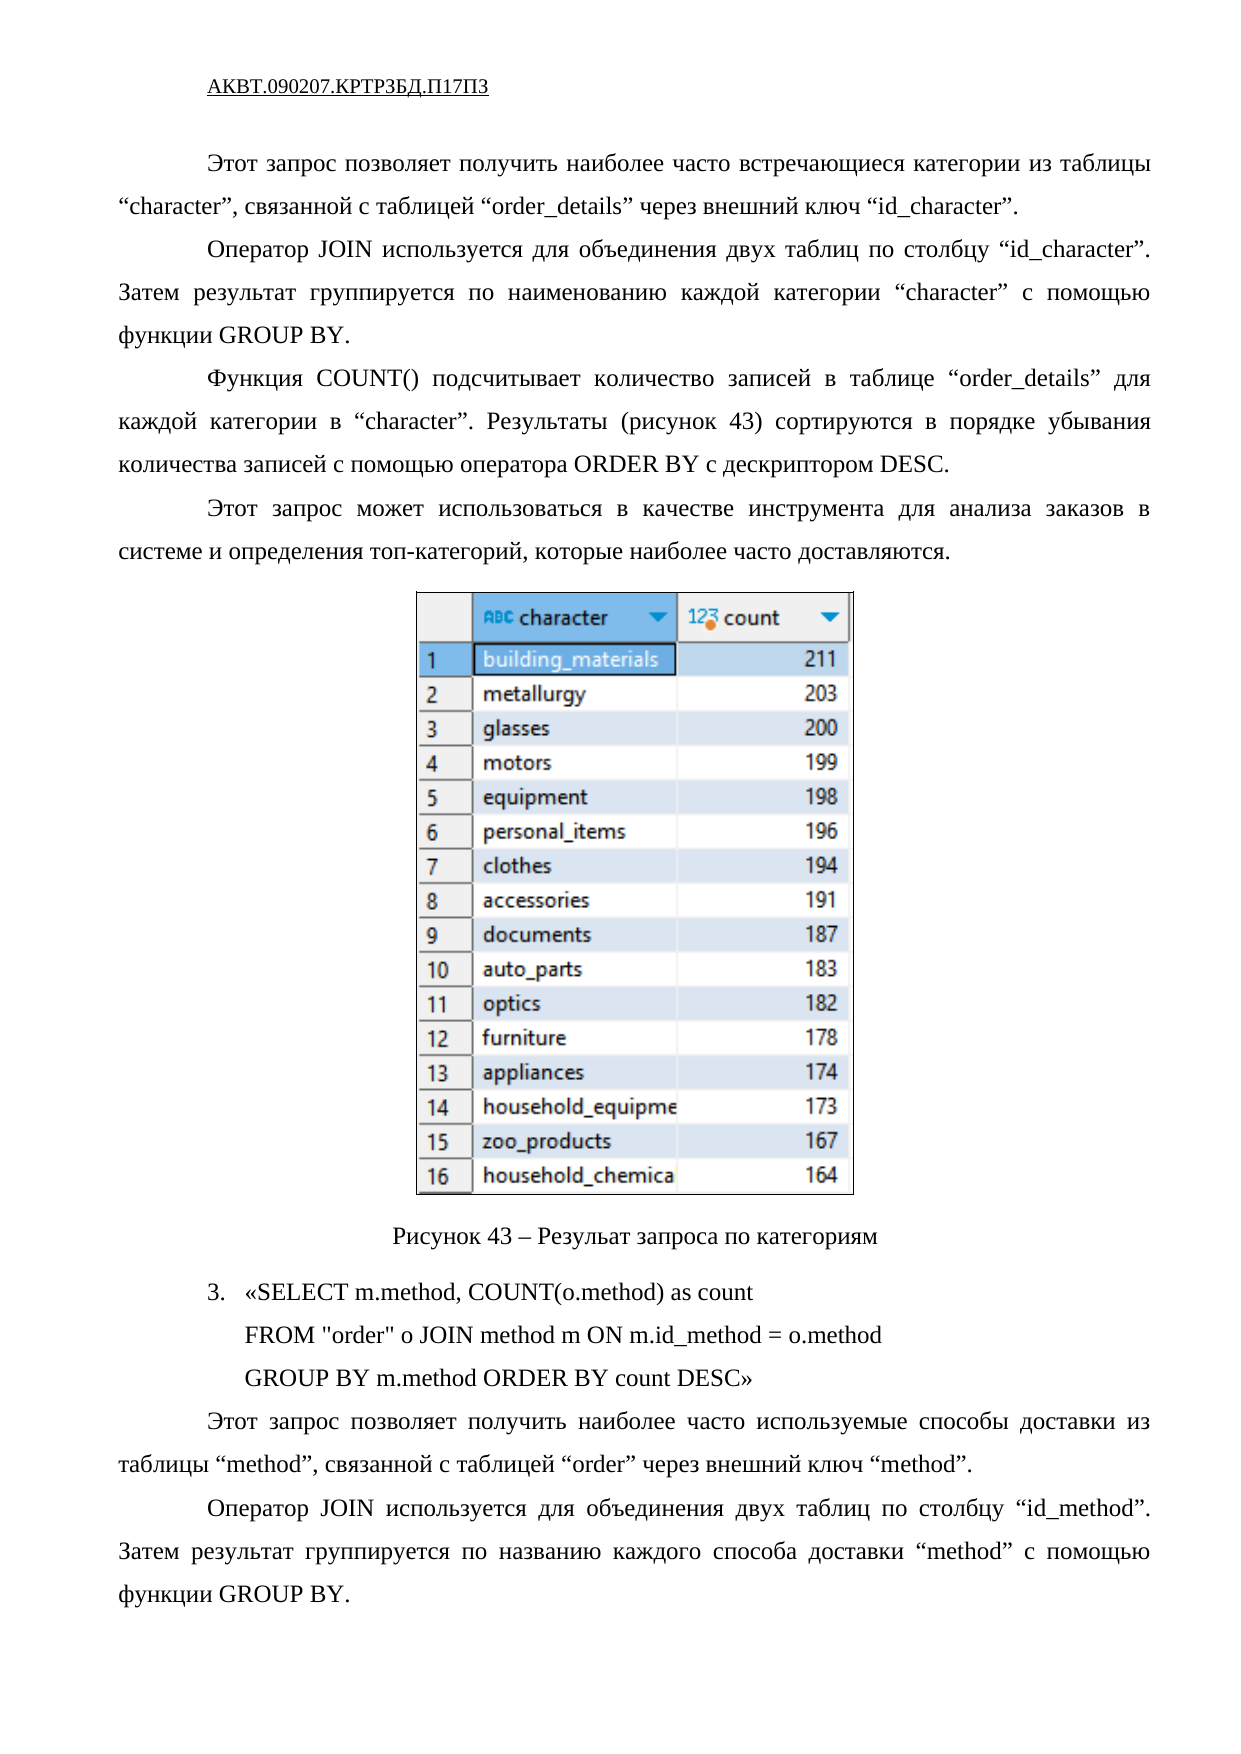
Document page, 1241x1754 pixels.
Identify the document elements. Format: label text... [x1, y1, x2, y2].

text Рисунок 43 – Резульат запроса по категориям [118, 1221, 1152, 1250]
picture [417, 593, 853, 1194]
text Оператор JOIN используется для объединения двух таблиц по столбцу “id_method”. Затем результат группируется по названию каждого способа доставки “method” с помощью функции GROUP BY. [118, 1493, 1152, 1608]
text Оператор JOIN используется для объединения двух таблиц по столбцу “id_character”. Затем результат группируется по наименованию каждой категории “character” с помощью функции GROUP BY. [118, 234, 1152, 349]
list FROM "order" o JOIN method m ON m.id_method = o.method [244, 1320, 1152, 1349]
text Этот запрос позволяет получить наиболее часто используемые способы доставки из таблицы “method”, связанной с таблицей “order” через внешний ключ “method”. [118, 1406, 1152, 1478]
text Этот запрос позволяет получить наиболее часто встречающиеся категории из таблицы “character”, связанной с таблицей “order_details” через внешний ключ “id_character”. [118, 148, 1152, 219]
list GROUP BY m.method ORDER BY count DESC» [244, 1363, 1152, 1392]
text Этот запрос может использоваться в качестве инструмента для анализа заказов в системе и определения топ-категорий, которые наиболее часто доставляются. [118, 493, 1152, 564]
list «SELECT m.method, COUNT(o.method) as count [207, 1277, 1152, 1306]
text Функция COUNT() подсчитывает количество записей в таблице “order_details” для каждой категории в “character”. Результаты (рисунок 43) сортируются в порядке убывания количества записей с помощью оператора ORDER BY с дескриптором DESC. [118, 363, 1152, 478]
